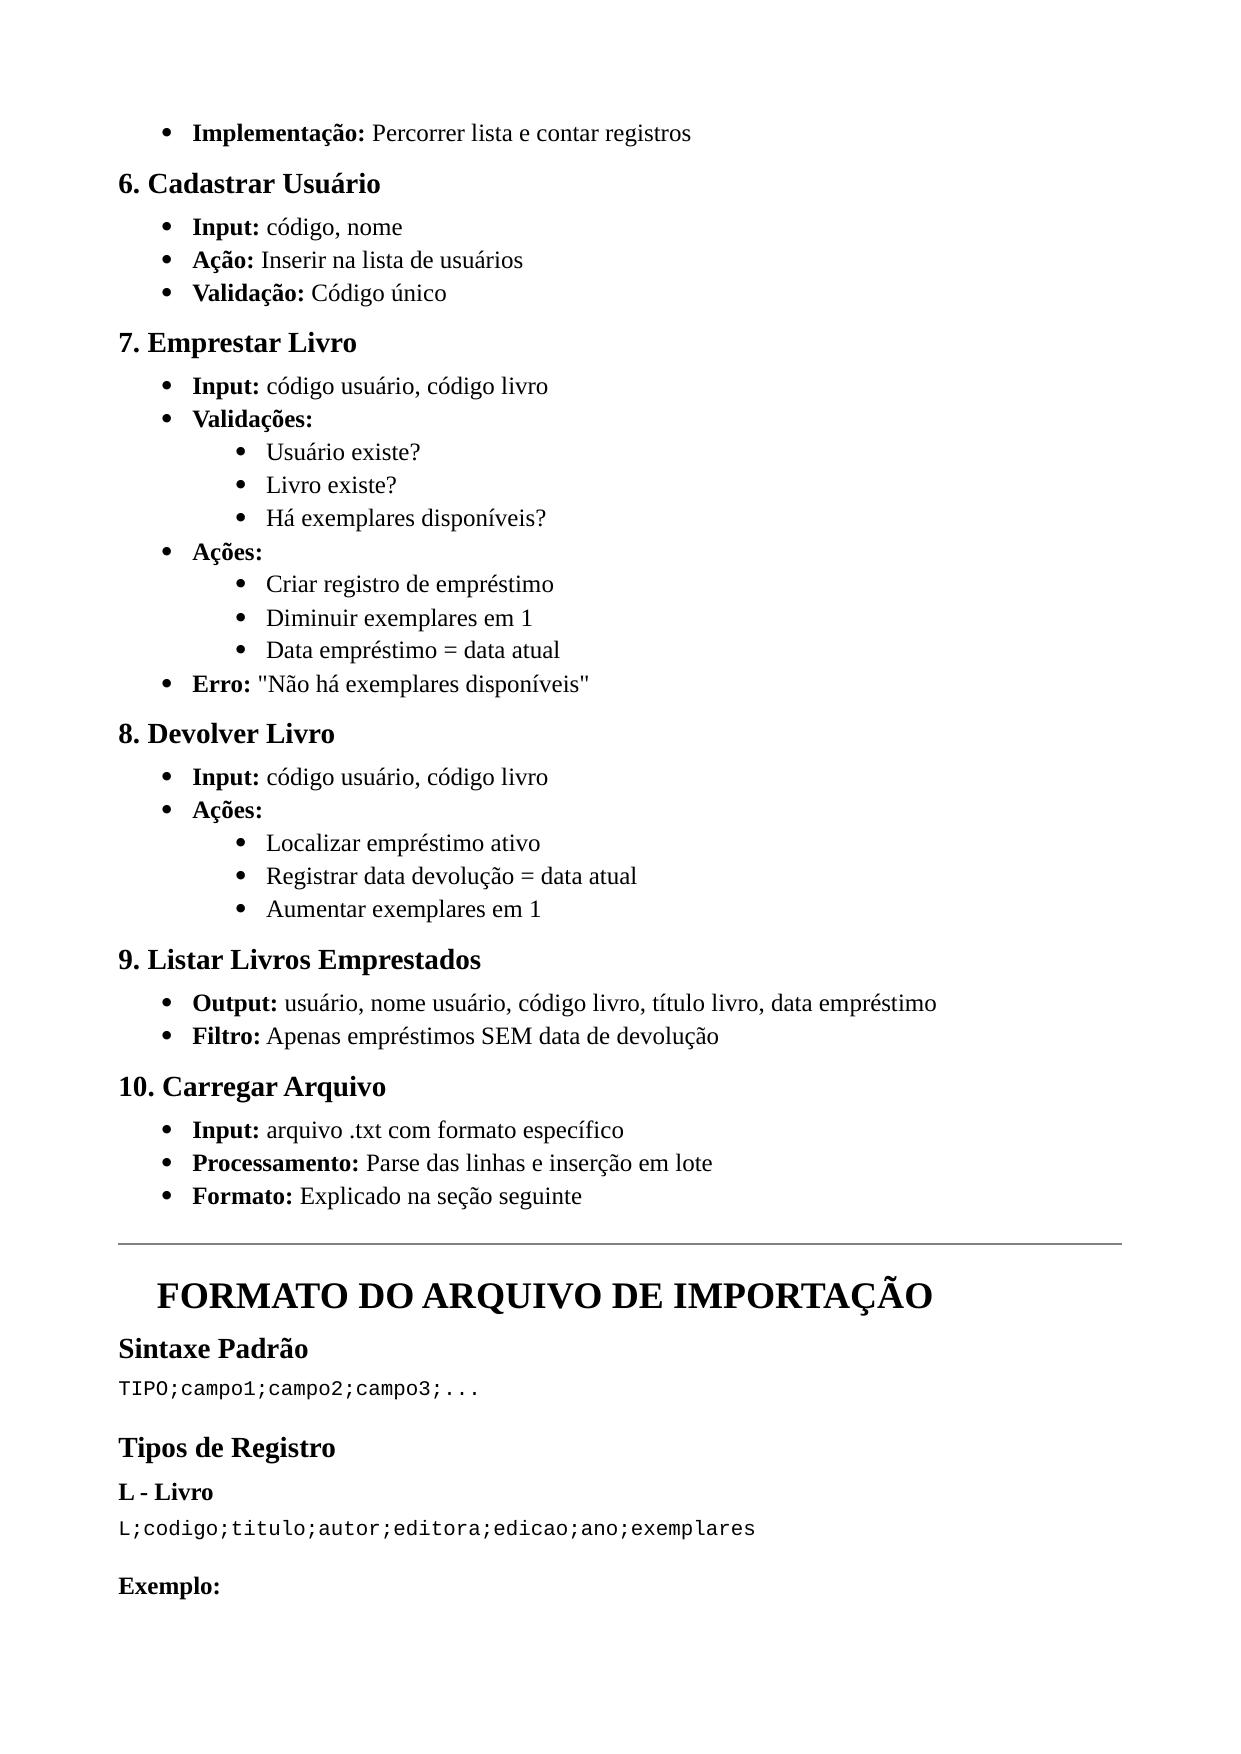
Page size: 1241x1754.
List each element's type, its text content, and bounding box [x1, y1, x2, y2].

list Input: arquivo .txt com formato específico [162, 1115, 1122, 1143]
list Processamento: Parse das linhas e inserção em lote [162, 1148, 1122, 1176]
list Criar registro de empréstimo [236, 569, 1122, 598]
subtitle 10. Carregar Arquivo [118, 1069, 1122, 1102]
subtitle 📄 FORMATO DO ARQUIVO DE IMPORTAÇÃO [118, 1274, 1122, 1317]
text Exemplo: [118, 1571, 1122, 1600]
list Ações: [162, 537, 1122, 565]
list Data empréstimo = data atual [236, 636, 1122, 664]
subtitle L - Livro [118, 1477, 1122, 1505]
list Usuário existe? [236, 437, 1122, 466]
list Input: código usuário, código livro [162, 762, 1122, 791]
list Implementação: Percorrer lista e contar registros [162, 118, 1122, 147]
subtitle Tipos de Registro [118, 1431, 1122, 1464]
list Validações: [162, 404, 1122, 433]
subtitle 9. Listar Livros Emprestados [118, 942, 1122, 976]
text L;codigo;titulo;autor;editora;edicao;ano;exemplares [118, 1518, 1122, 1542]
list Output: usuário, nome usuário, código livro, título livro, data empréstimo [162, 988, 1122, 1017]
list Localizar empréstimo ativo [236, 828, 1122, 857]
list Aumentar exemplares em 1 [236, 894, 1122, 923]
text TIPO;campo1;campo2;campo3;... [118, 1377, 1122, 1401]
list Input: código usuário, código livro [162, 371, 1122, 400]
subtitle 7. Emprestar Livro [118, 325, 1122, 359]
list Formato: Explicado na seção seguinte [162, 1181, 1122, 1209]
subtitle 8. Devolver Livro [118, 716, 1122, 750]
list Filtro: Apenas empréstimos SEM data de devolução [162, 1021, 1122, 1050]
list Input: código, nome [162, 212, 1122, 241]
list Erro: "Não há exemplares disponíveis" [162, 669, 1122, 697]
list Validação: Código único [162, 278, 1122, 307]
subtitle Sintaxe Padrão [118, 1331, 1122, 1365]
list Diminuir exemplares em 1 [236, 603, 1122, 631]
list Há exemplares disponíveis? [236, 503, 1122, 532]
list Livro existe? [236, 471, 1122, 499]
list Ação: Inserir na lista de usuários [162, 245, 1122, 273]
subtitle 6. Cadastrar Usuário [118, 166, 1122, 199]
list Registrar data devolução = data atual [236, 861, 1122, 890]
list Ações: [162, 795, 1122, 824]
